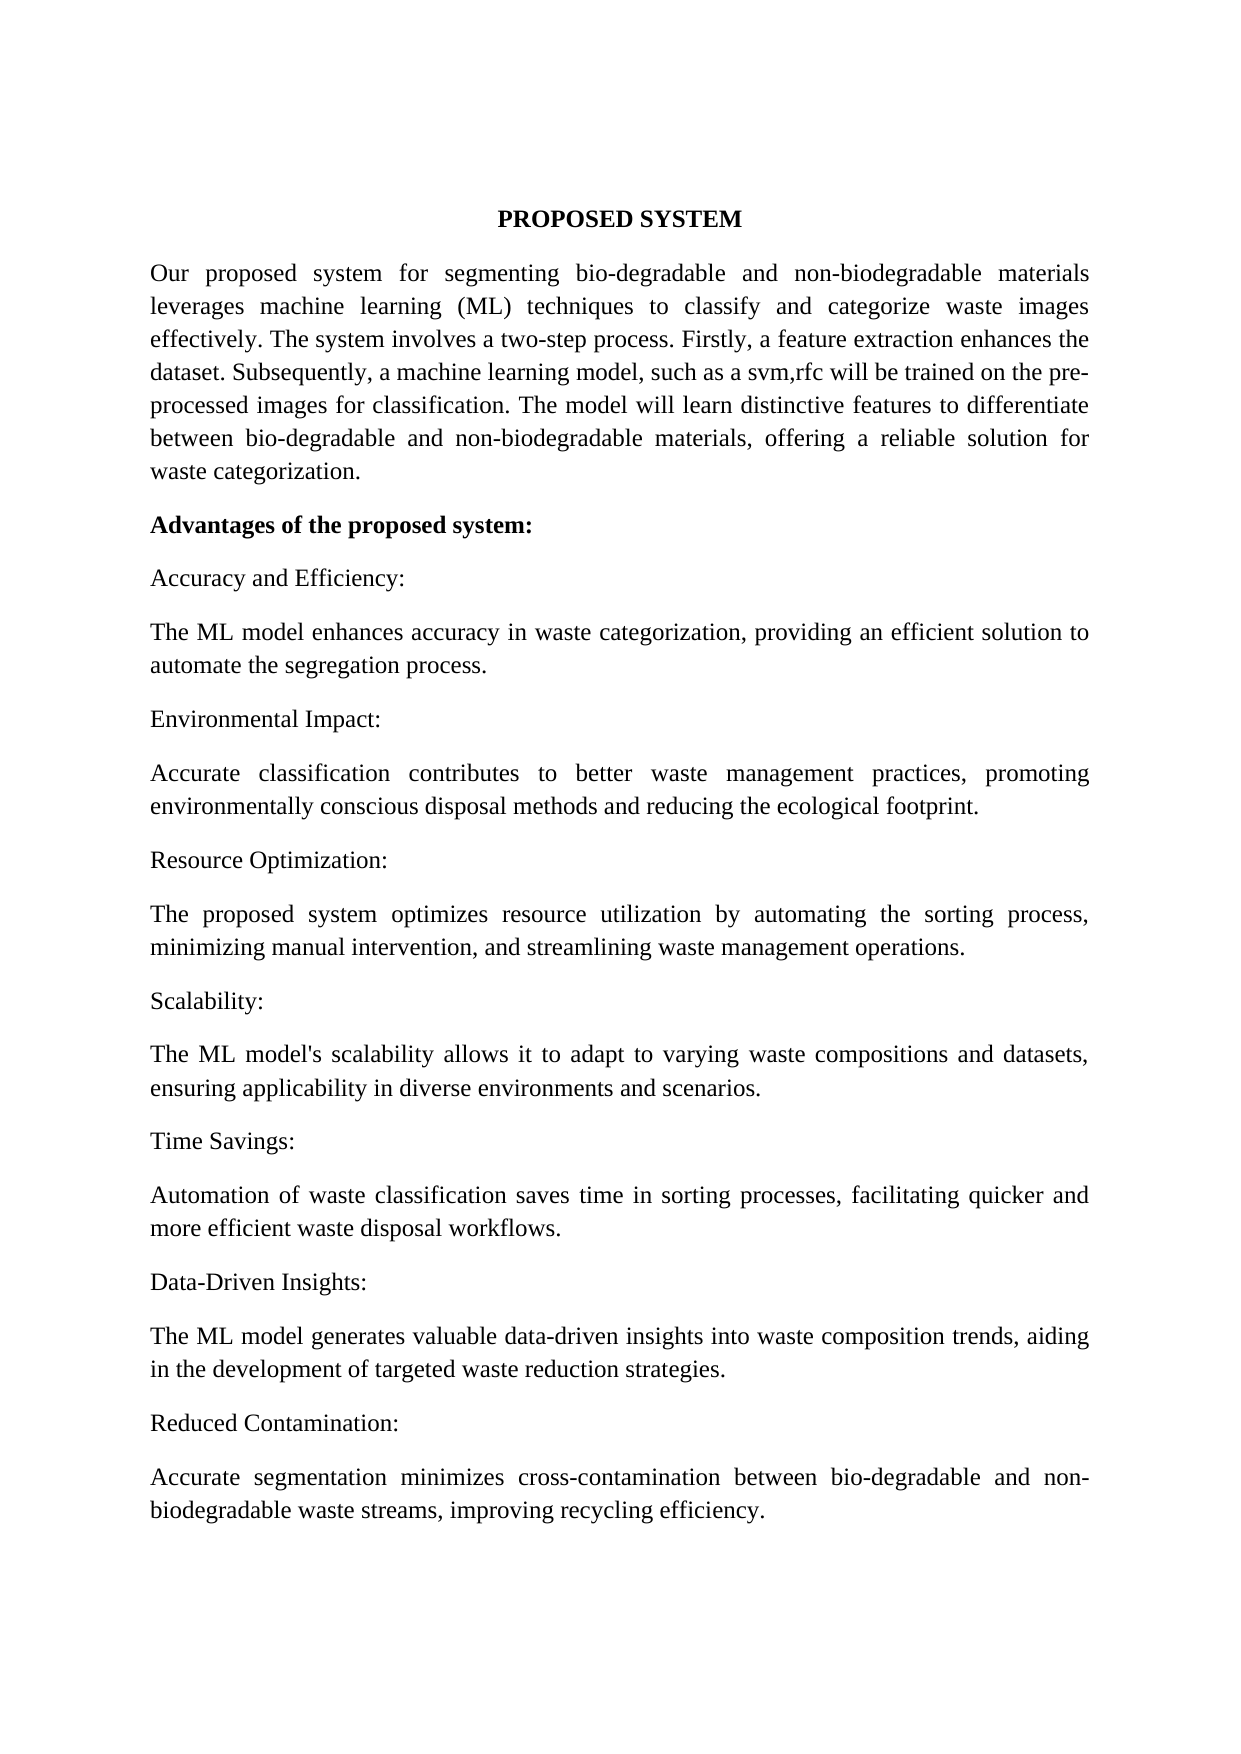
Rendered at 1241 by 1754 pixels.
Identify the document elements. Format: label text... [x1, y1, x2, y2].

text Accurate segmentation minimizes cross-contamination between bio-degradable and non-biodegradable waste streams, improving recycling efficiency. [150, 1462, 1090, 1523]
text Reduced Contamination: [150, 1408, 1090, 1437]
text Time Savings: [150, 1126, 1090, 1155]
text PROPOSED SYSTEM [150, 204, 1090, 233]
text Automation of waste classification saves time in sorting processes, facilitating quicker and more efficient waste disposal workflows. [150, 1180, 1090, 1242]
text Environmental Impact: [150, 704, 1090, 733]
text The ML model enhances accuracy in waste categorization, providing an efficient solution to automate the segregation process. [150, 617, 1090, 679]
text Accurate classification contributes to better waste management practices, promoting environmentally conscious disposal methods and reducing the ecological footprint. [150, 758, 1090, 820]
text Resource Optimization: [150, 845, 1090, 874]
text The proposed system optimizes resource utilization by automating the sorting process, minimizing manual intervention, and streamlining waste management operations. [150, 899, 1090, 961]
text The ML model's scalability allows it to adapt to varying waste compositions and datasets, ensuring applicability in diverse environments and scenarios. [150, 1039, 1090, 1101]
text Data-Driven Insights: [150, 1267, 1090, 1296]
text Accuracy and Efficiency: [150, 563, 1090, 592]
text Our proposed system for segmenting bio-degradable and non-biodegradable materials leverages machine learning (ML) techniques to classify and categorize waste images effectively. The system involves a two-step process. Firstly, a feature extraction enhances the dataset. Subsequently, a machine learning model, such as a svm,rfc will be trained on the pre-processed images for classification. The model will learn distinctive features to differentiate between bio-degradable and non-biodegradable materials, offering a reliable solution for waste categorization. [150, 258, 1090, 484]
text The ML model generates valuable data-driven insights into waste composition trends, aiding in the development of targeted waste reduction strategies. [150, 1321, 1090, 1383]
text Advantages of the proposed system: [150, 510, 1090, 538]
text Scalability: [150, 986, 1090, 1014]
